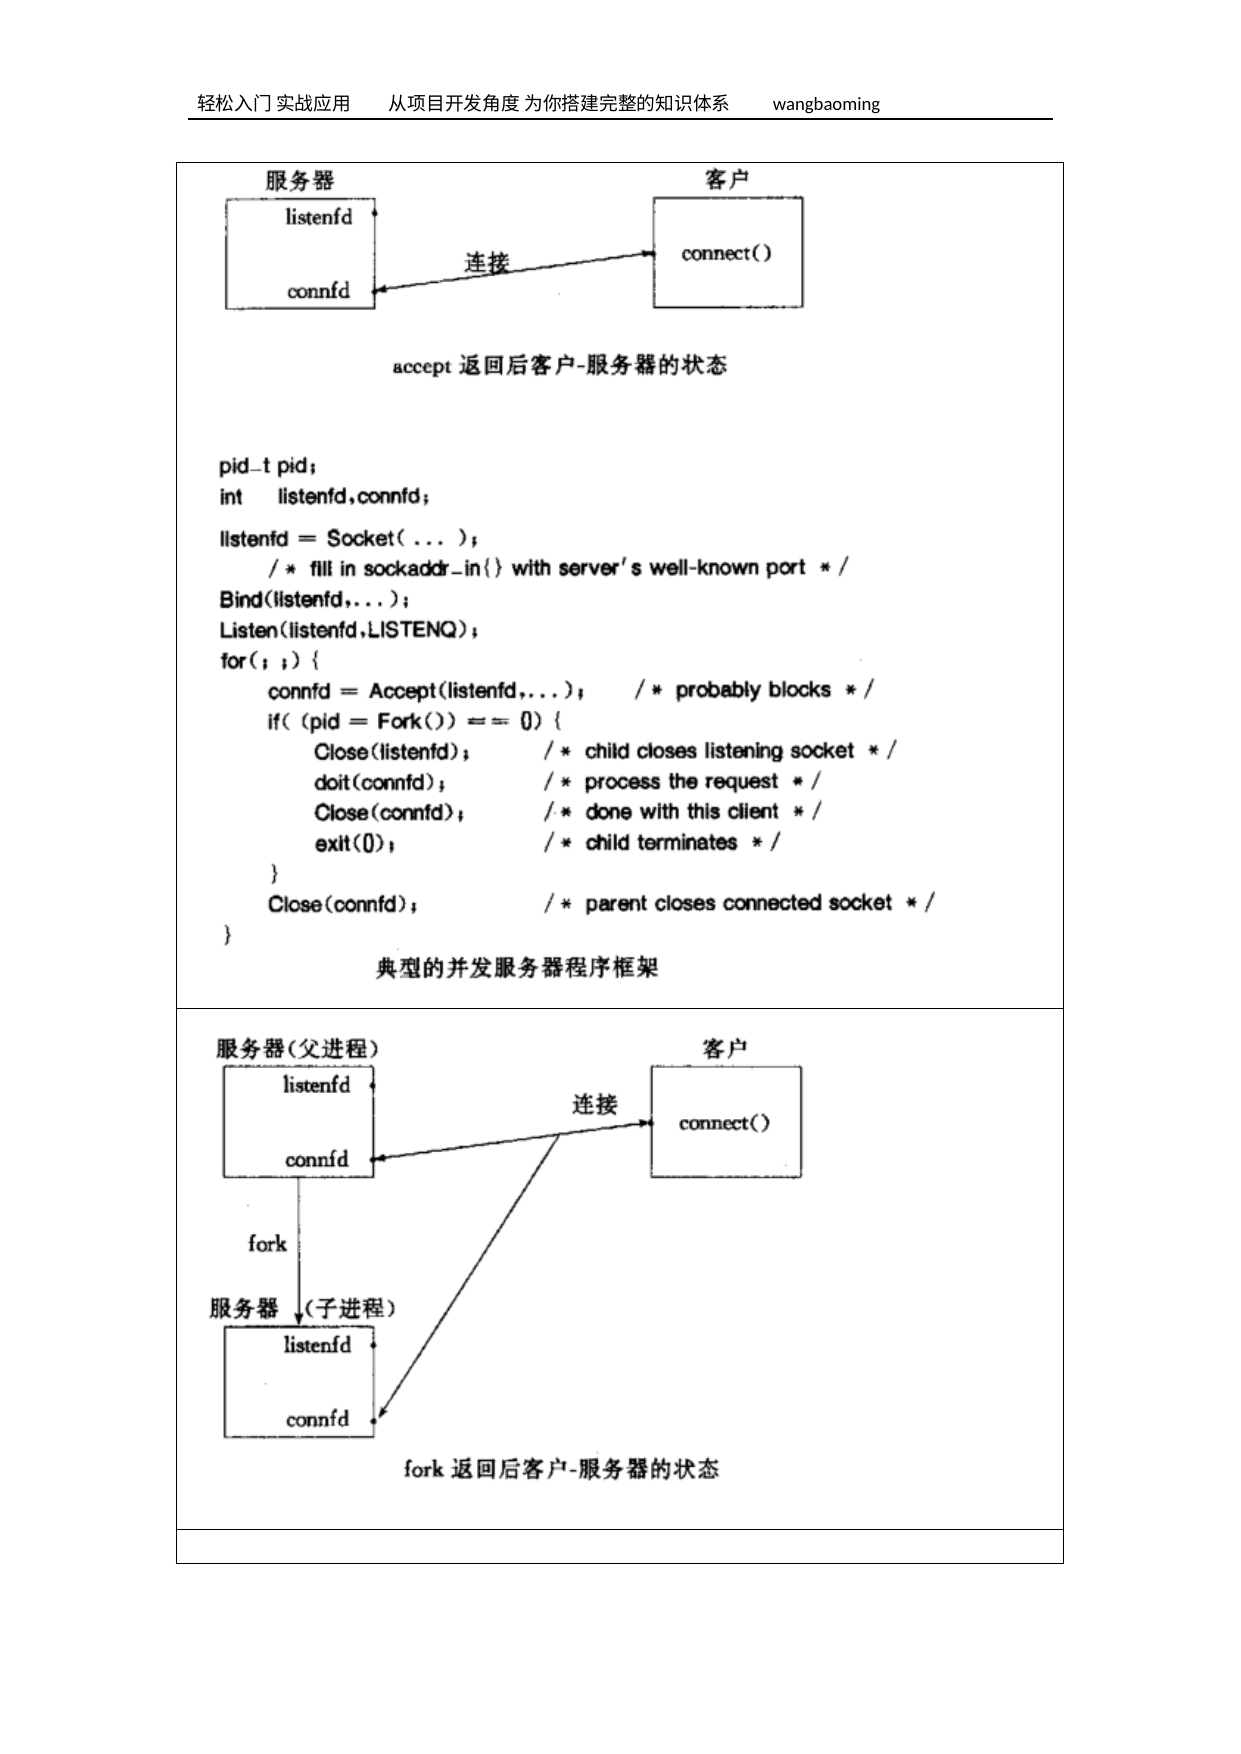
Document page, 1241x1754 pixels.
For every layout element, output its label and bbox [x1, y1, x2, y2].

table_cell [177, 1530, 1063, 1563]
picture [187, 1009, 821, 1513]
picture [187, 455, 966, 990]
table_header [177, 163, 1063, 1008]
table_cell [177, 1009, 1063, 1529]
picture [187, 163, 843, 401]
